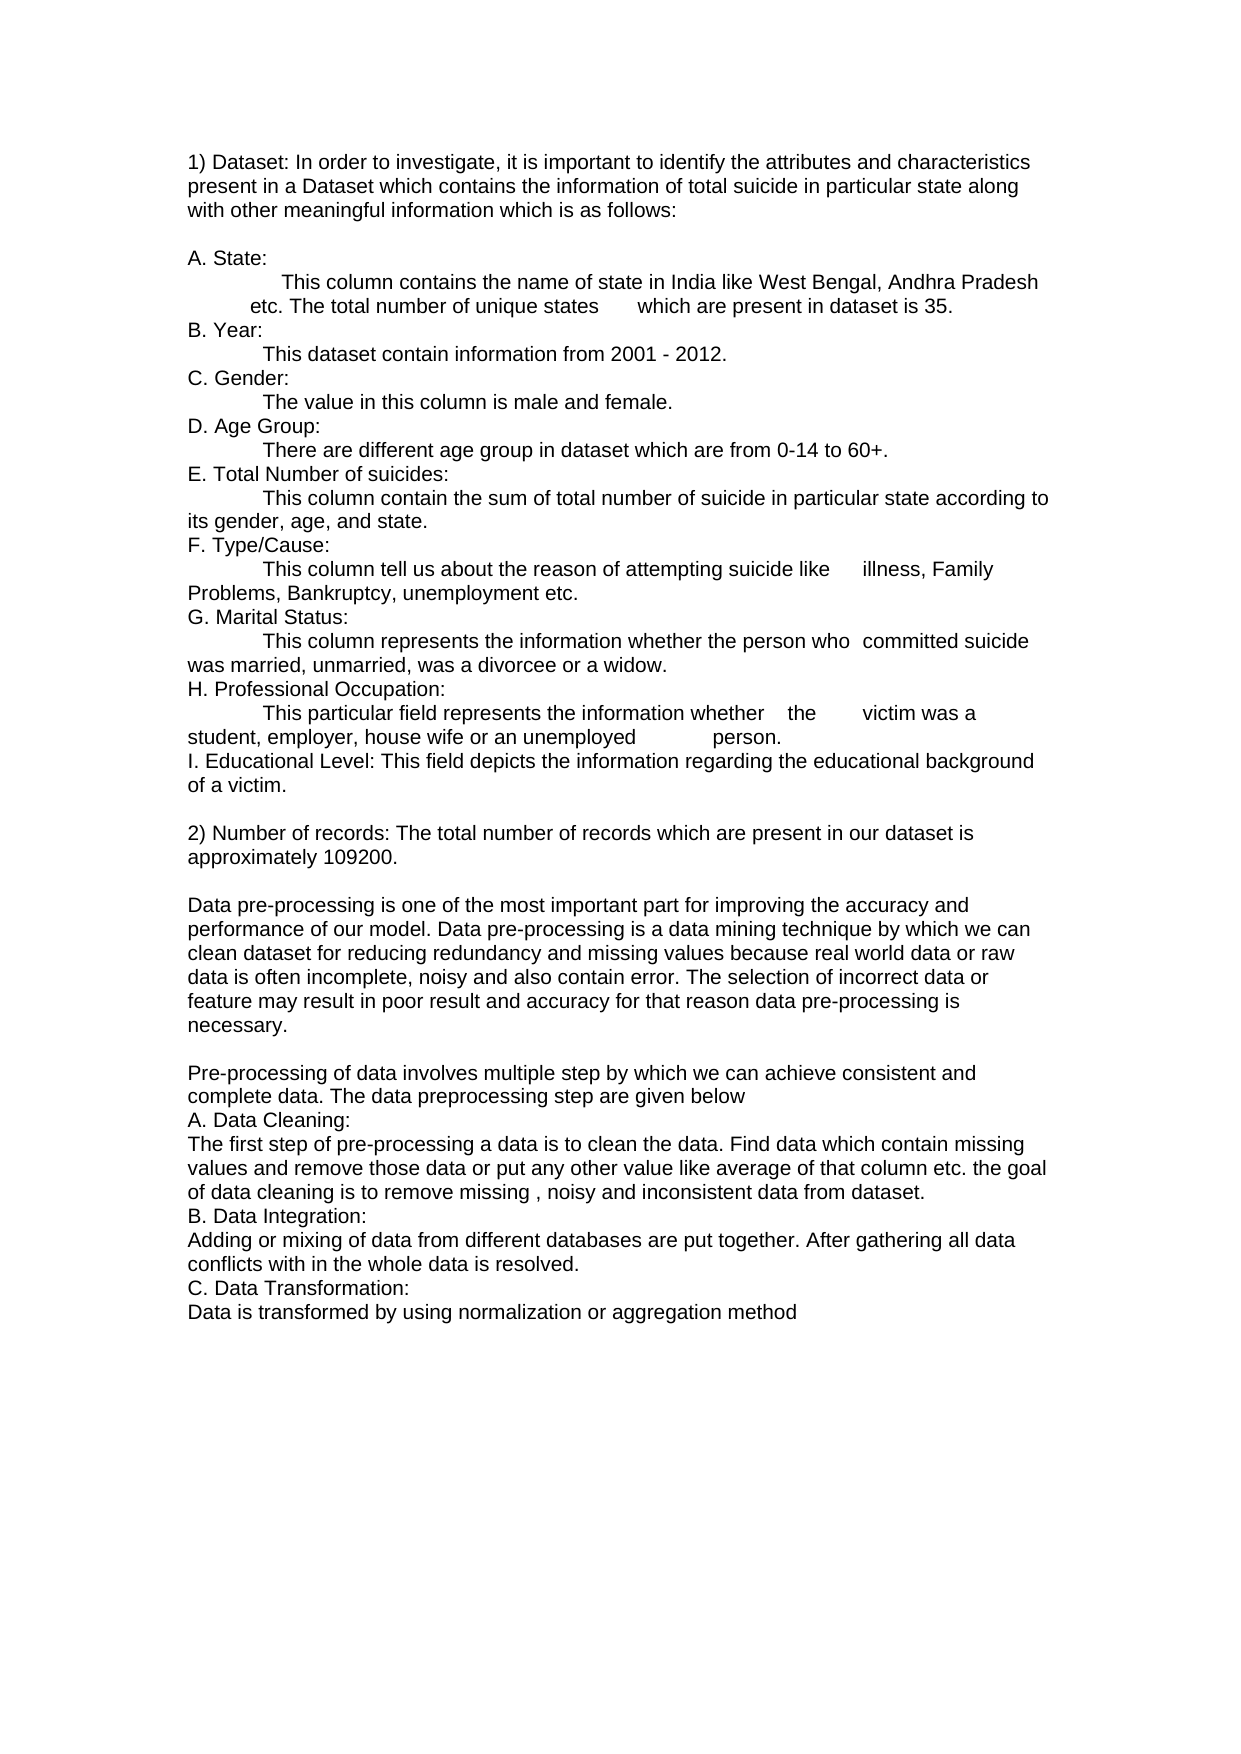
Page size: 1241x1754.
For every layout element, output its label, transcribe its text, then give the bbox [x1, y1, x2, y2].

list The first step of pre-processing a data is to clean the data. Find data which contain missing values and remove those data or put any other value like average of that column etc. the goal of data cleaning is to remove missing , noisy and inconsistent data from dataset. [187, 1132, 1053, 1204]
list Pre-processing of data involves multiple step by which we can achieve consistent and complete data. The data preprocessing step are given below [187, 1060, 1053, 1108]
list Data Integration: [187, 1204, 1053, 1228]
list The value in this column is male and female. [187, 389, 1053, 413]
list Data Transformation: [187, 1276, 1053, 1300]
list Total Number of suicides: [187, 461, 1053, 485]
list There are different age group in dataset which are from 0-14 to 60+. [187, 437, 1053, 461]
list Data Cleaning: [187, 1108, 1053, 1132]
list This column contains the name of state in India like West Bengal, Andhra Pradesh etc. The total number of unique states which are present in dataset is 35. [250, 270, 1053, 318]
list Educational Level: This field depicts the information regarding the educational background of a victim. [187, 749, 1053, 797]
list Year: [187, 318, 1053, 342]
list Professional Occupation: [187, 677, 1053, 701]
list This column represents the information whether the person who committed suicide was married, unmarried, was a divorcee or a widow. [187, 629, 1053, 677]
list Adding or mixing of data from different databases are put together. After gathering all data conflicts with in the whole data is resolved. [187, 1228, 1053, 1276]
list Data pre-processing is one of the most important part for improving the accuracy and performance of our model. Data pre-processing is a data mining technique by which we can clean dataset for reducing redundancy and missing values because real world data or raw data is often incomplete, noisy and also contain error. The selection of incorrect data or feature may result in poor result and accuracy for that reason data pre-processing is necessary. [187, 893, 1053, 1036]
list This dataset contain information from 2001 - 2012. [187, 342, 1053, 366]
list State: [187, 246, 1053, 270]
list Age Group: [187, 413, 1053, 437]
list Type/Cause: [187, 533, 1053, 557]
list Dataset: In order to investigate, it is important to identify the attributes and characteristics present in a Dataset which contains the information of total suicide in particular state along with other meaningful information which is as follows: [187, 150, 1053, 222]
list Data is transformed by using normalization or aggregation method [187, 1300, 1053, 1324]
list This column contain the sum of total number of suicide in particular state according to its gender, age, and state. [187, 485, 1053, 533]
list This particular field represents the information whether the victim was a student, employer, house wife or an unemployed person. [187, 701, 1053, 749]
list Gender: [187, 366, 1053, 389]
list This column tell us about the reason of attempting suicide like illness, Family Problems, Bankruptcy, unemployment etc. [187, 557, 1053, 605]
list Number of records: The total number of records which are present in our dataset is approximately 109200. [187, 821, 1053, 869]
list Marital Status: [187, 605, 1053, 629]
